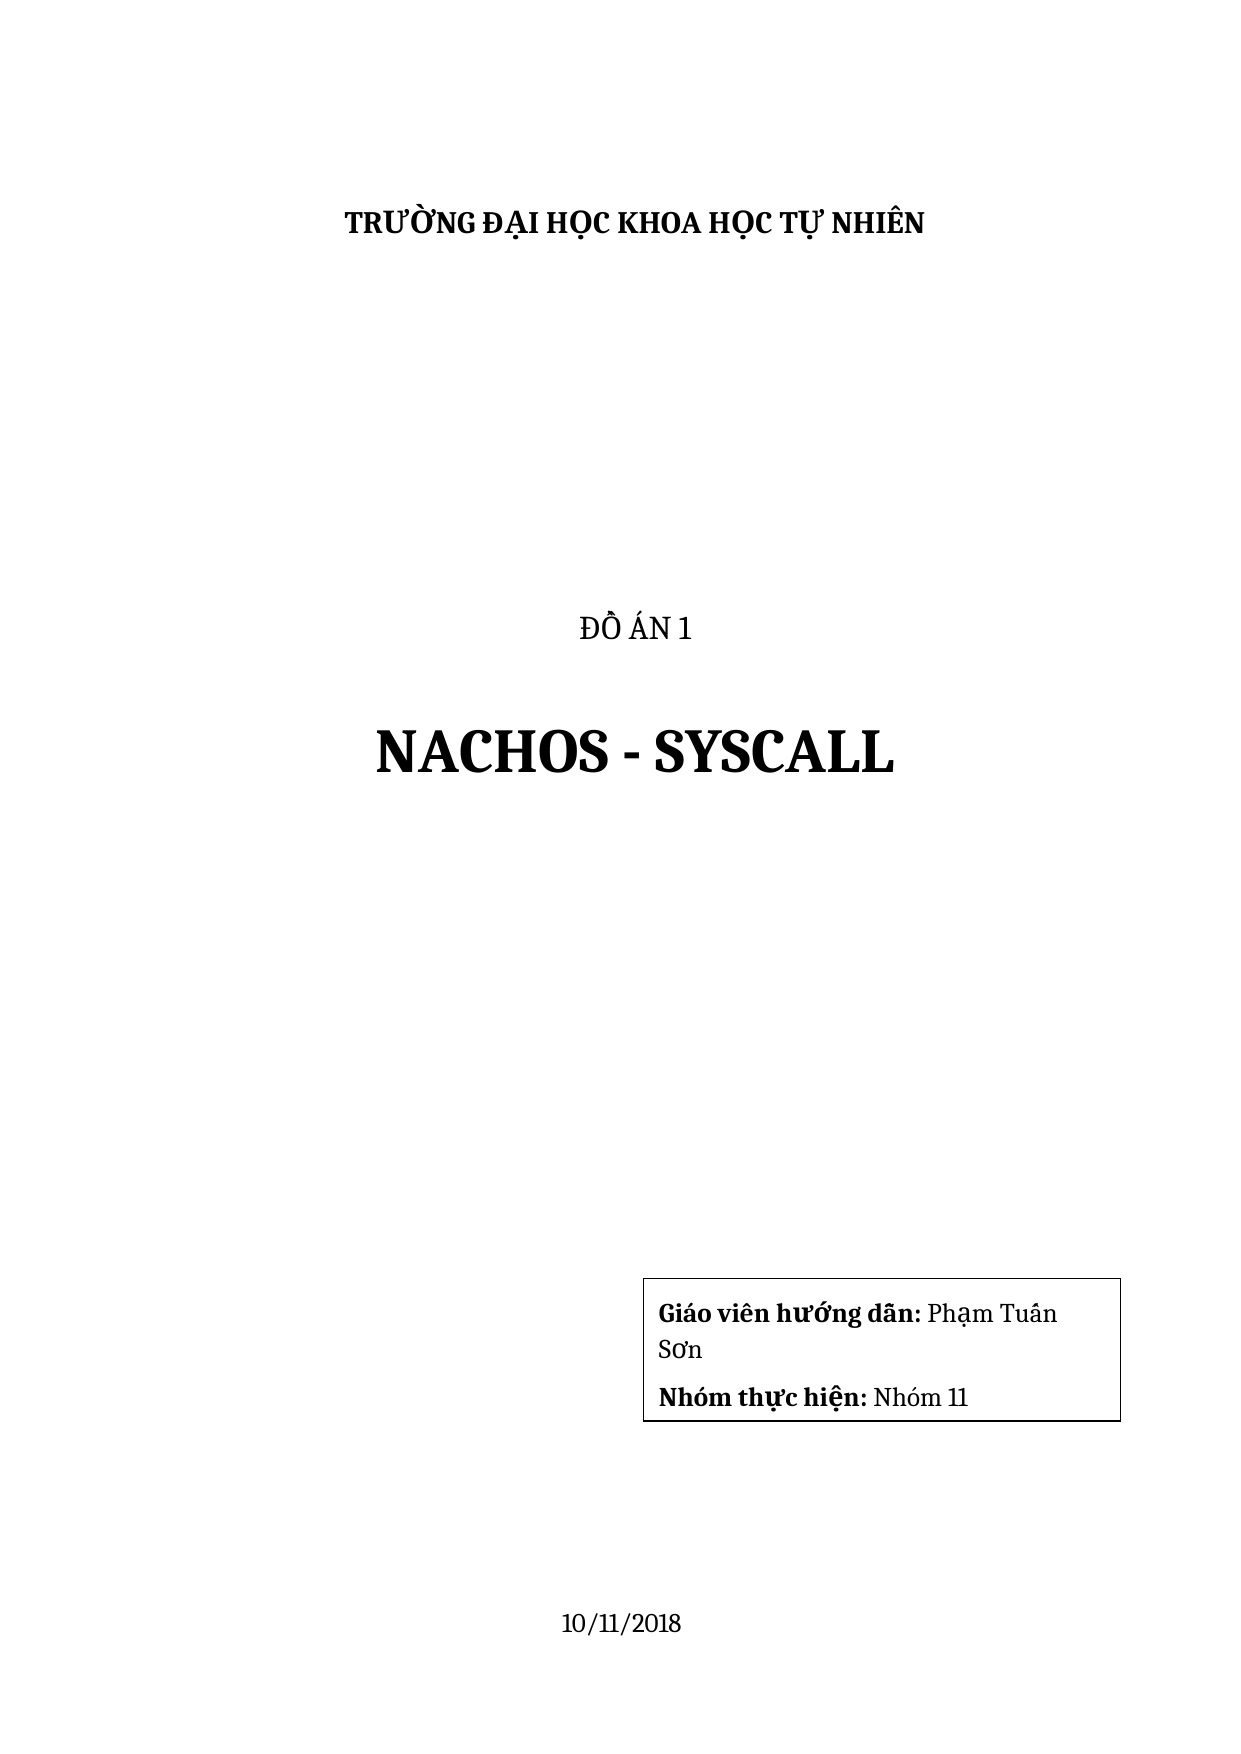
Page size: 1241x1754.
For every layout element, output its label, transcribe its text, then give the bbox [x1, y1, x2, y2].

text NACHOS - SYSCALL [118, 716, 1152, 788]
text TRƯỜNG ĐẠI HỌC KHOA HỌC TỰ NHIÊN [118, 206, 1152, 242]
text ĐỒ ÁN 1 [118, 609, 1152, 648]
